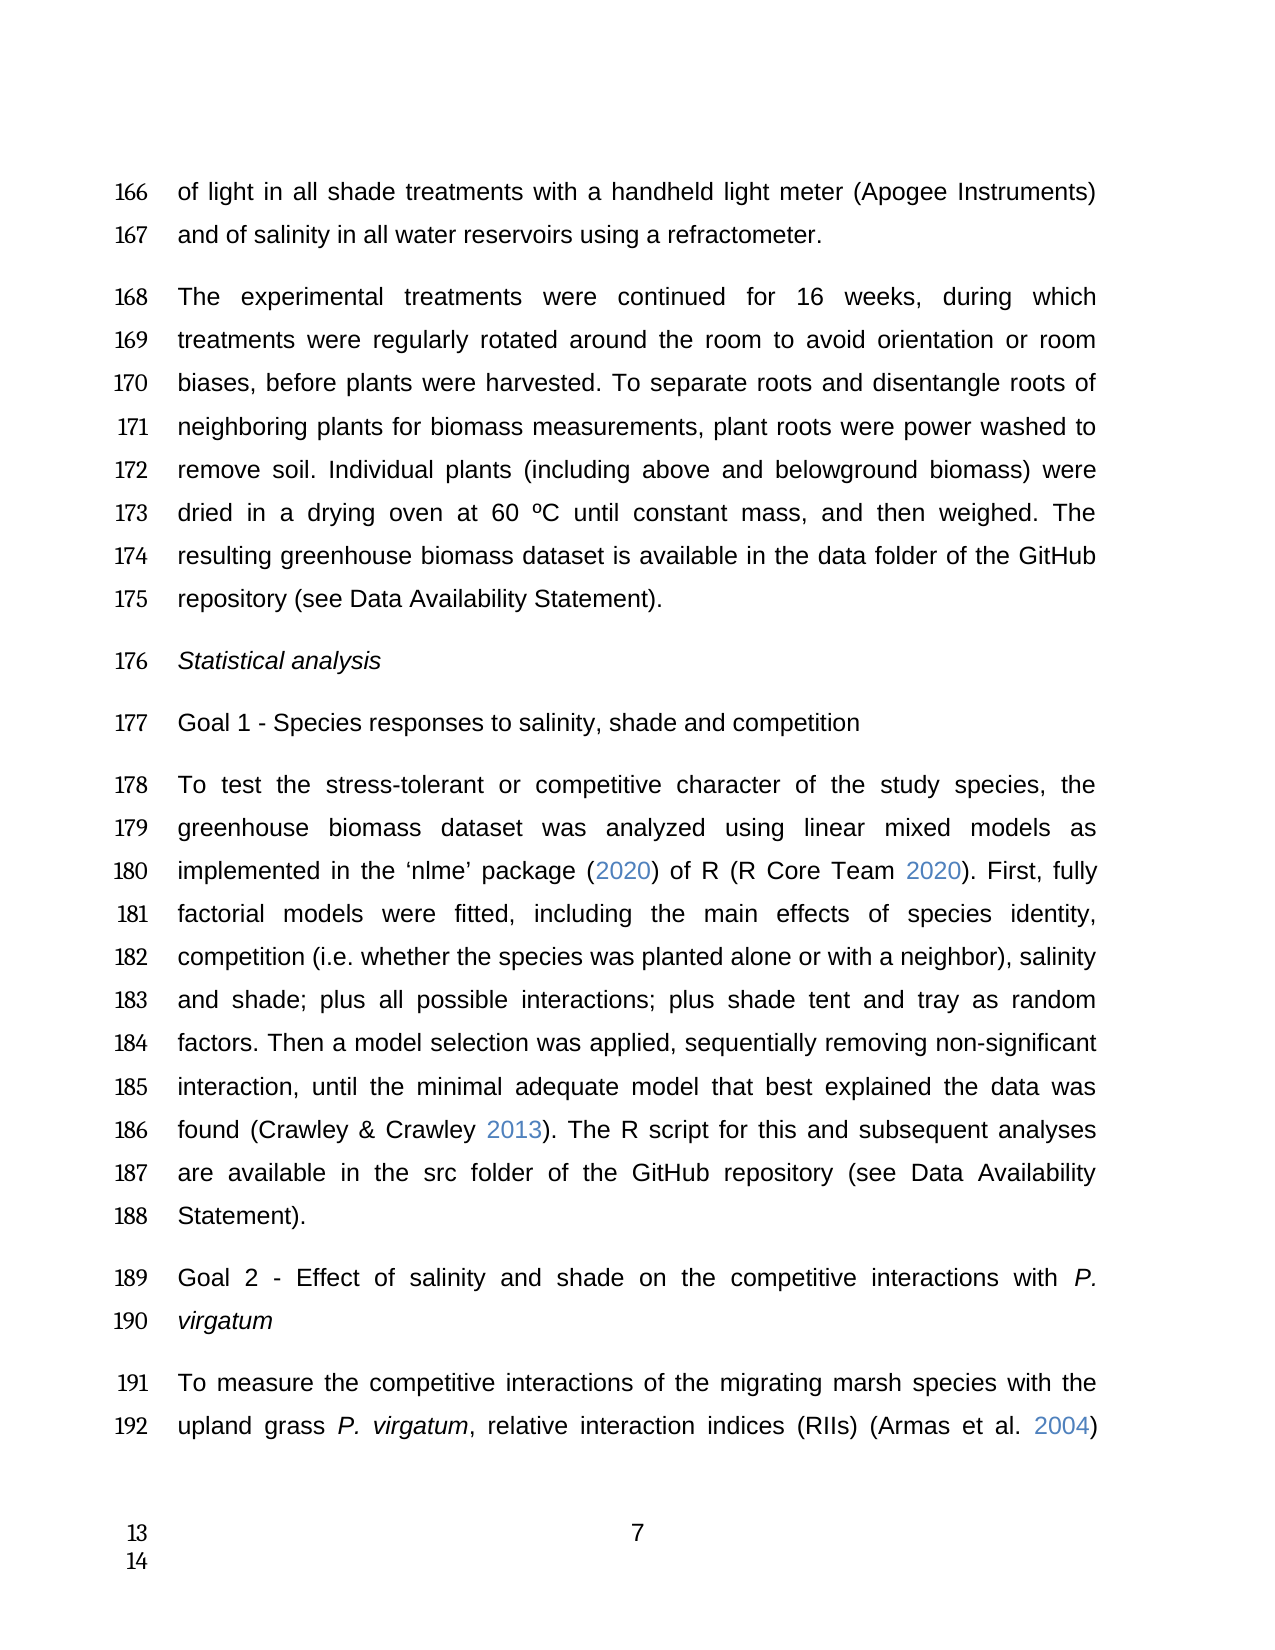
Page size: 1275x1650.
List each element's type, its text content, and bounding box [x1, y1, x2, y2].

subtitle Goal 2 - Effect of salinity and shade on the competitive interactions with P. virgatum [177, 1263, 1098, 1335]
subtitle Statistical analysis [177, 646, 1098, 675]
text The experimental treatments were continued for 16 weeks, during which treatments were regularly rotated around the room to avoid orientation or room biases, before plants were harvested. To separate roots and disentangle roots of neighboring plants for biomass measurements, plant roots were power washed to remove soil. Individual plants (including above and belowground biomass) were dried in a drying oven at 60 ºC until constant mass, and then weighed. The resulting greenhouse biomass dataset is available in the data folder of the GitHub repository (see Data Availability Statement). [177, 282, 1098, 613]
subtitle Goal 1 - Species responses to salinity, shade and competition [177, 708, 1098, 737]
text To test the stress-tolerant or competitive character of the study species, the greenhouse biomass dataset was analyzed using linear mixed models as implemented in the ‘nlme’ package (2020) of R (R Core Team 2020). First, fully factorial models were fitted, including the main effects of species identity, competition (i.e. whether the species was planted alone or with a neighbor), salinity and shade; plus all possible interactions; plus shade tent and tray as random factors. Then a model selection was applied, sequentially removing non-significant interaction, until the minimal adequate model that best explained the data was found (Crawley & Crawley 2013). The R script for this and subsequent analyses are available in the src folder of the GitHub repository (see Data Availability Statement). [177, 770, 1098, 1230]
